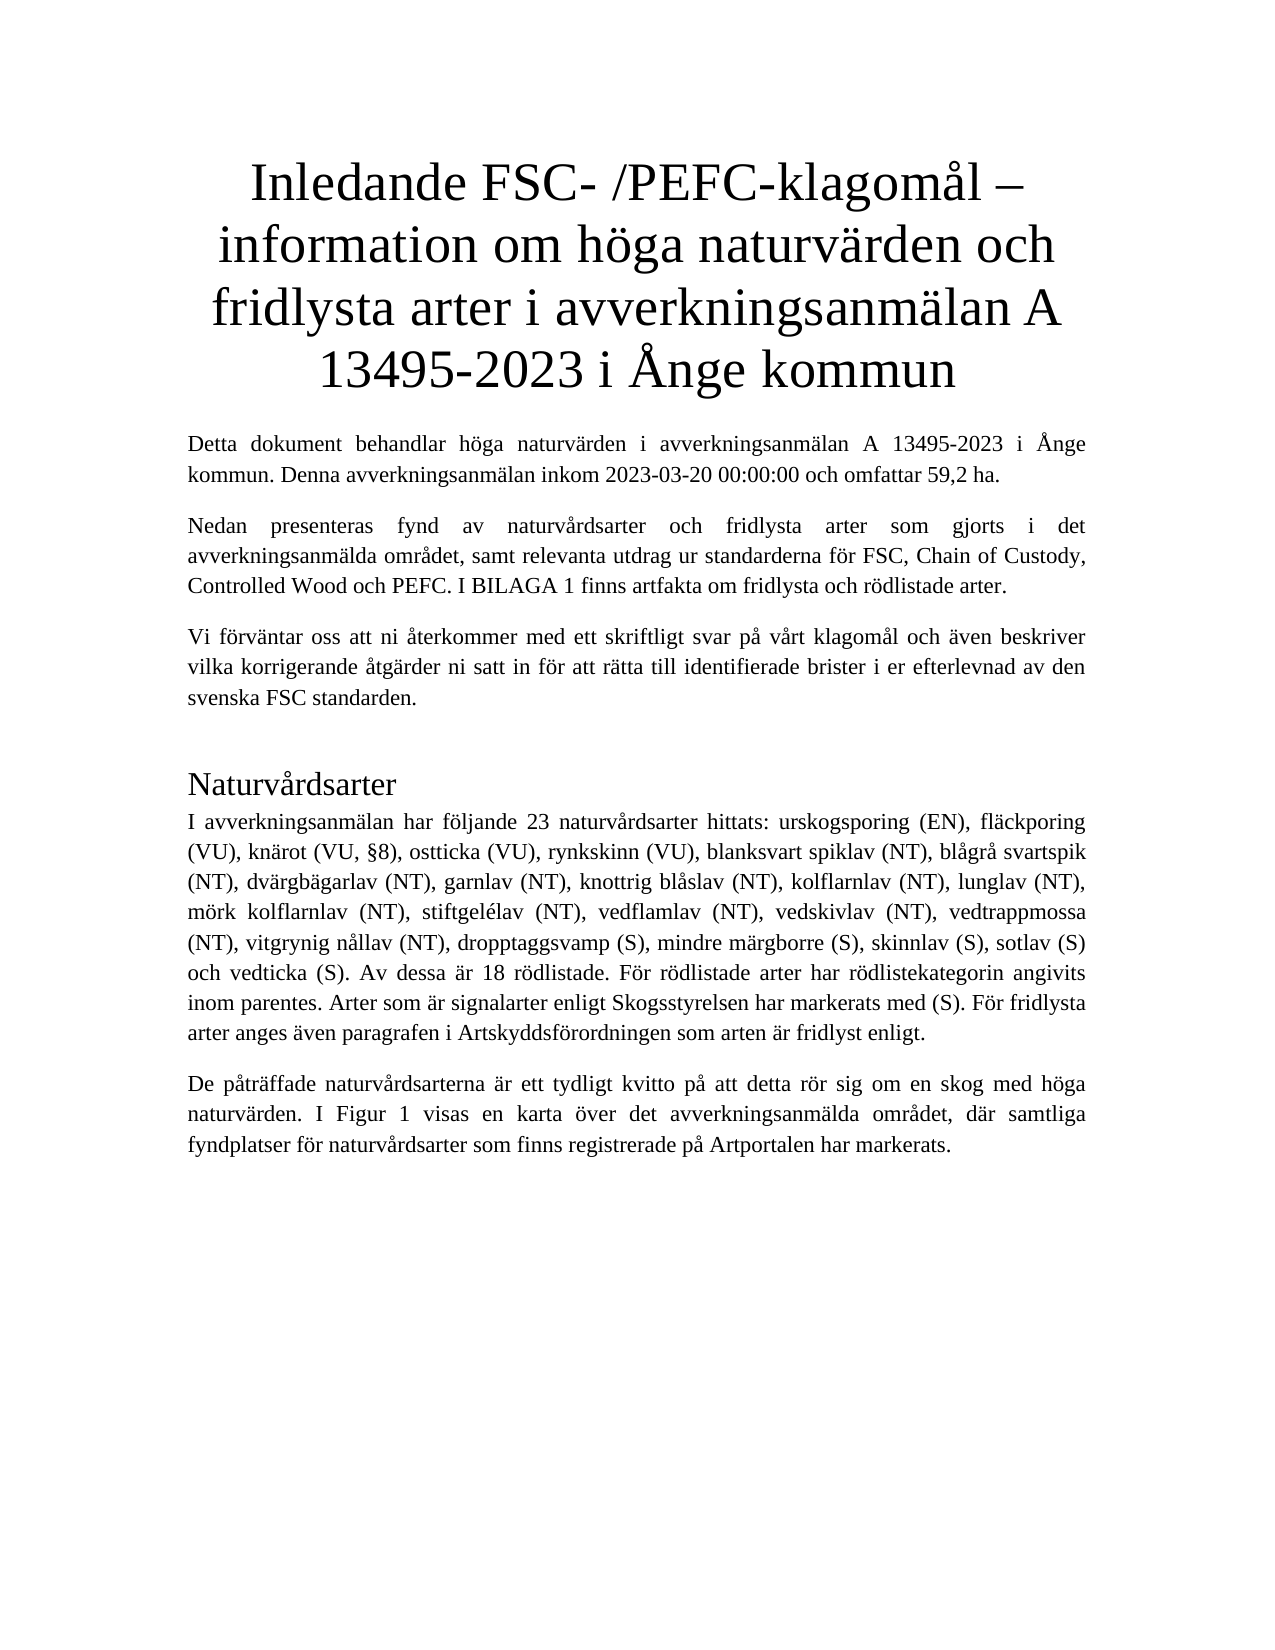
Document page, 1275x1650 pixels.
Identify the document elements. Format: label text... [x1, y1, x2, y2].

text Nedan presenteras fynd av naturvårdsarter och fridlysta arter som gjorts i det avverkningsanmälda området, samt relevanta utdrag ur standarderna för FSC, Chain of Custody, Controlled Wood och PEFC. I BILAGA 1 finns artfakta om fridlysta och rödlistade arter. [187, 512, 1087, 598]
text Detta dokument behandlar höga naturvärden i avverkningsanmälan A 13495-2023 i Ånge kommun. Denna avverkningsanmälan inkom 2023-03-20 00:00:00 och omfattar 59,2 ha. [187, 430, 1087, 487]
text I avverkningsanmälan har följande 23 naturvårdsarter hittats: urskogsporing (EN), fläckporing (VU), knärot (VU, §8), ostticka (VU), rynkskinn (VU), blanksvart spiklav (NT), blågrå svartspik (NT), dvärgbägarlav (NT), garnlav (NT), knottrig blåslav (NT), kolflarnlav (NT), lunglav (NT), mörk kolflarnlav (NT), stiftgelélav (NT), vedflamlav (NT), vedskivlav (NT), vedtrappmossa (NT), vitgrynig nållav (NT), dropptaggsvamp (S), mindre märgborre (S), skinnlav (S), sotlav (S) och vedticka (S). Av dessa är 18 rödlistade. För rödlistade arter har rödlistekategorin angivits inom parentes. Arter som är signalarter enligt Skogsstyrelsen har markerats med (S). För fridlysta arter anges även paragrafen i Artskyddsförordningen som arten är fridlyst enligt. [187, 808, 1087, 1046]
text Vi förväntar oss att ni återkommer med ett skriftligt svar på vårt klagomål och även beskriver vilka korrigerande åtgärder ni satt in för att rätta till identifierade brister i er efterlevnad av den svenska FSC standarden. [187, 623, 1087, 710]
title Inledande FSC- /PEFC-klagomål – information om höga naturvärden och fridlysta arter i avverkningsanmälan A 13495-2023 i Ånge kommun [187, 150, 1087, 399]
text De påträffade naturvårdsarterna är ett tydligt kvitto på att detta rör sig om en skog med höga naturvärden. I Figur 1 visas en karta över det avverkningsanmälda området, där samtliga fyndplatser för naturvårdsarter som finns registrerade på Artportalen har markerats. [187, 1070, 1087, 1157]
subtitle Naturvårdsarter [187, 764, 1087, 802]
